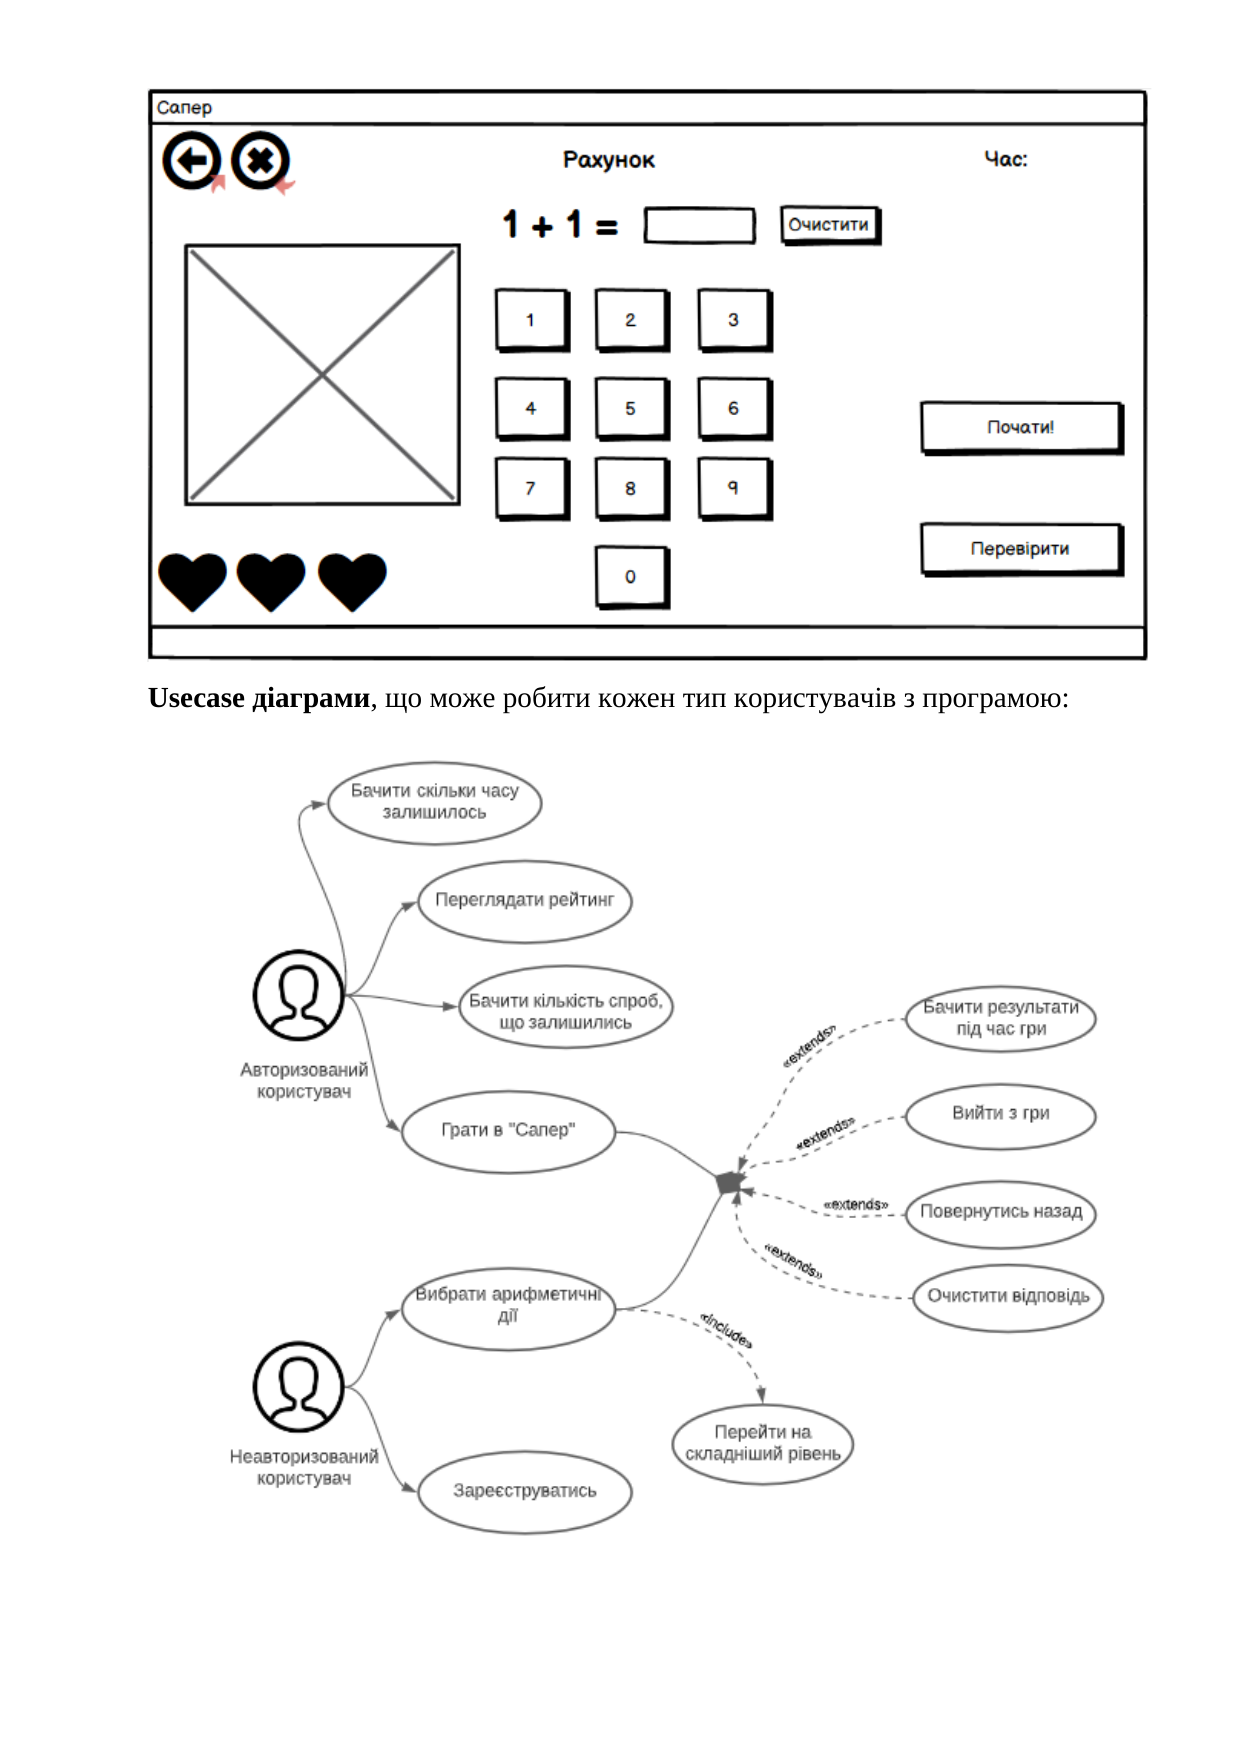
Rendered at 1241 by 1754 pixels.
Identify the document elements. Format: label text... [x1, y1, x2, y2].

picture [147, 88, 1152, 662]
text Usecase діаграми, що може робити кожен тип користувачів з програмою: [148, 680, 1152, 714]
picture [147, 733, 1152, 1571]
